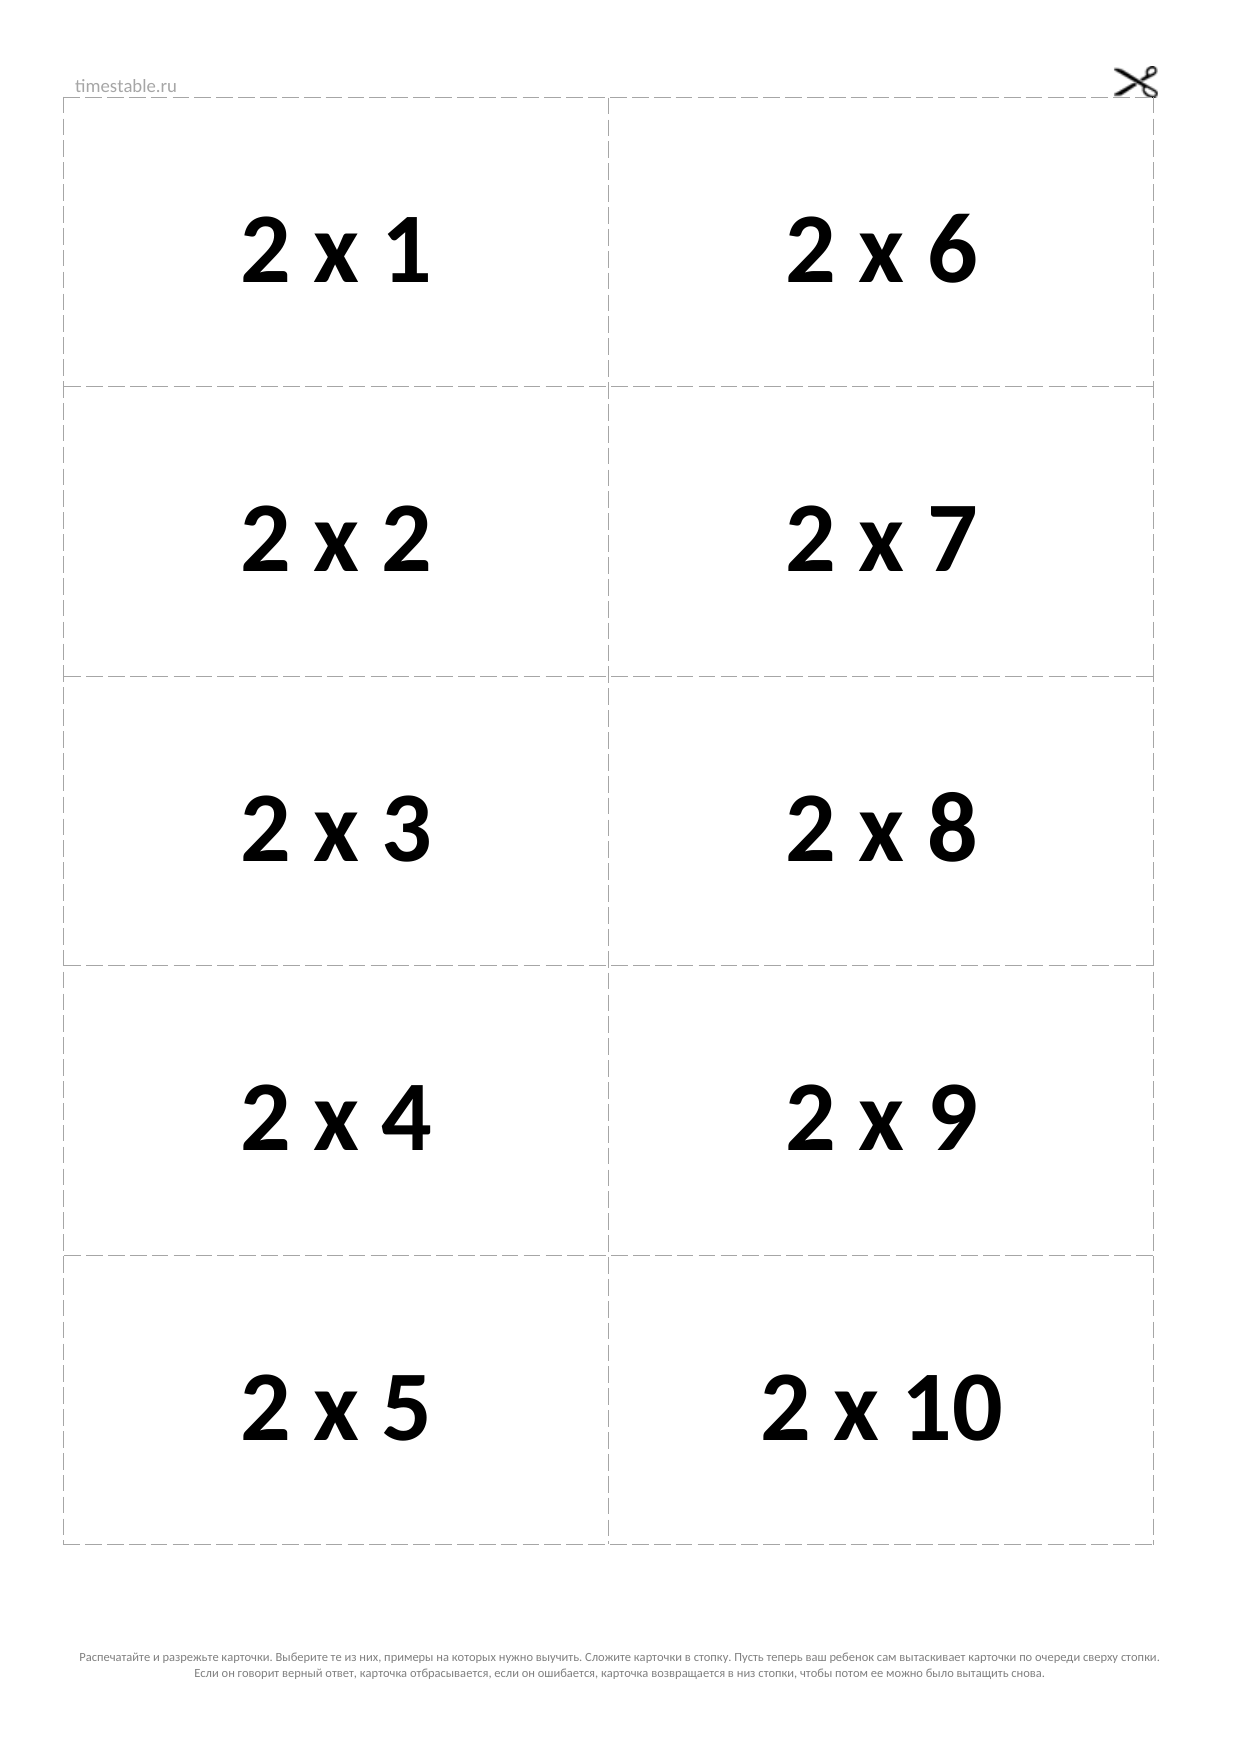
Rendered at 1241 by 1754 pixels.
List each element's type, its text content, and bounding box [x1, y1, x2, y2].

picture [1113, 66, 1158, 98]
table_cell 2 x 4 [64, 965, 609, 1254]
table_cell 2 x 2 [64, 386, 609, 676]
table_cell 2 x 8 [609, 676, 1154, 965]
table_cell 2 x 10 [609, 1255, 1154, 1544]
table_cell 2 x 3 [64, 676, 609, 965]
table_cell 2 x 7 [609, 386, 1154, 676]
table_cell 2 x 1 [64, 97, 609, 386]
table_cell 2 x 9 [609, 965, 1154, 1254]
table_cell 2 x 6 [609, 97, 1154, 386]
table_cell 2 x 5 [64, 1255, 609, 1544]
